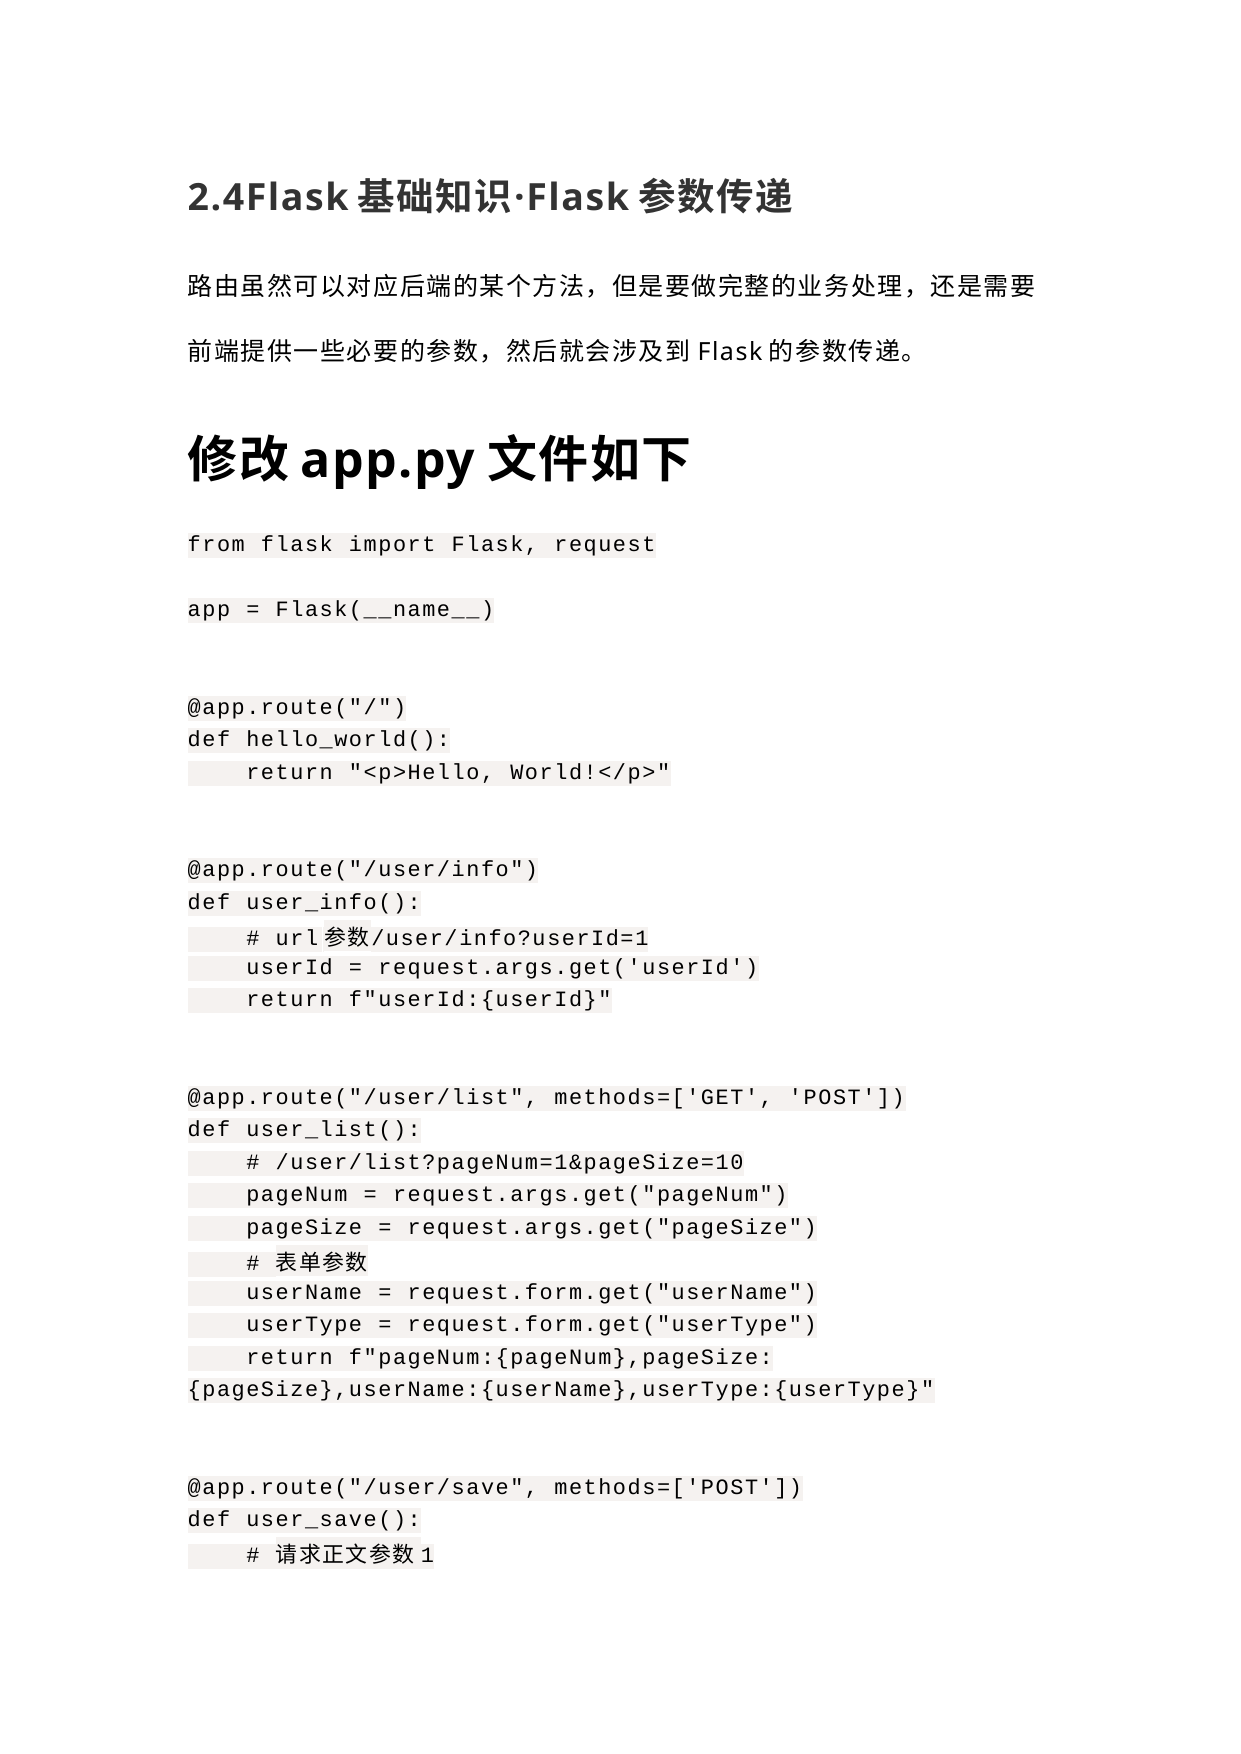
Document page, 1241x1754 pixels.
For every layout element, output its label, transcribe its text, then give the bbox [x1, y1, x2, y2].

subtitle 修改app.py文件如下 [187, 407, 1053, 504]
text 路由虽然可以对应后端的某个方法，但是要做完整的业务处理，还是需要前端提供一些必要的参数，然后就会涉及到Flask的参数传递。 [187, 252, 1053, 382]
text 2.4Flask基础知识·Flask参数传递 [187, 162, 1053, 227]
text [187, 529, 1053, 1569]
